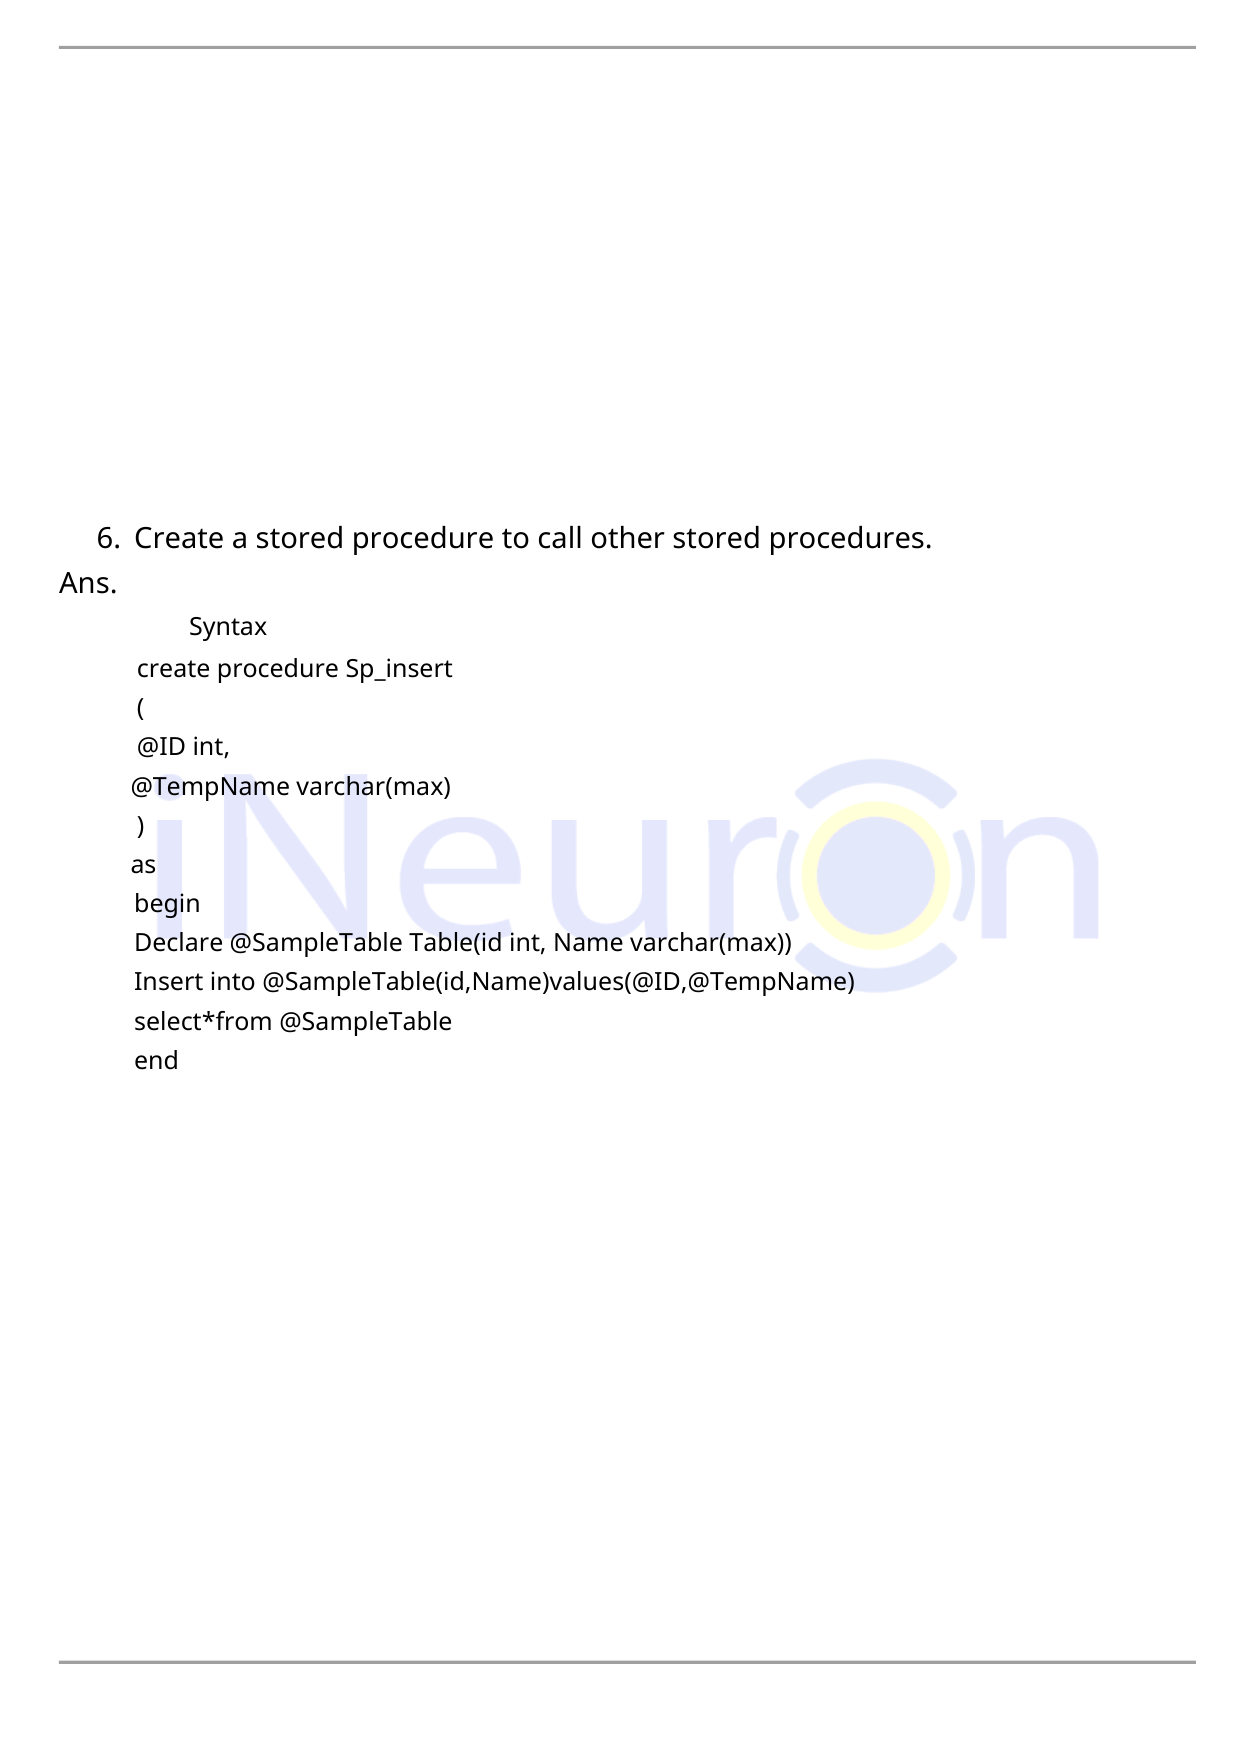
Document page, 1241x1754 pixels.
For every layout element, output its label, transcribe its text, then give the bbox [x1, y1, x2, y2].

text end [134, 1042, 1196, 1076]
text Declare @SampleTable Table(id int, Name varchar(max)) [134, 925, 1196, 959]
text Ans. [59, 562, 1196, 602]
text select*from @SampleTable [134, 1003, 1196, 1037]
list Create a stored procedure to call other stored procedures. [96, 517, 1196, 557]
text @TempName varchar(max) [59, 768, 1196, 802]
text begin [134, 886, 1196, 920]
text Insert into @SampleTable(id,Name)values(@ID,@TempName) [134, 964, 1196, 998]
text ( [59, 690, 1196, 724]
text @ID int, [59, 729, 1196, 763]
text Syntax [59, 608, 1196, 642]
text ) [59, 807, 1196, 841]
text as [59, 846, 1196, 881]
text create procedure Sp_insert [59, 651, 1196, 685]
